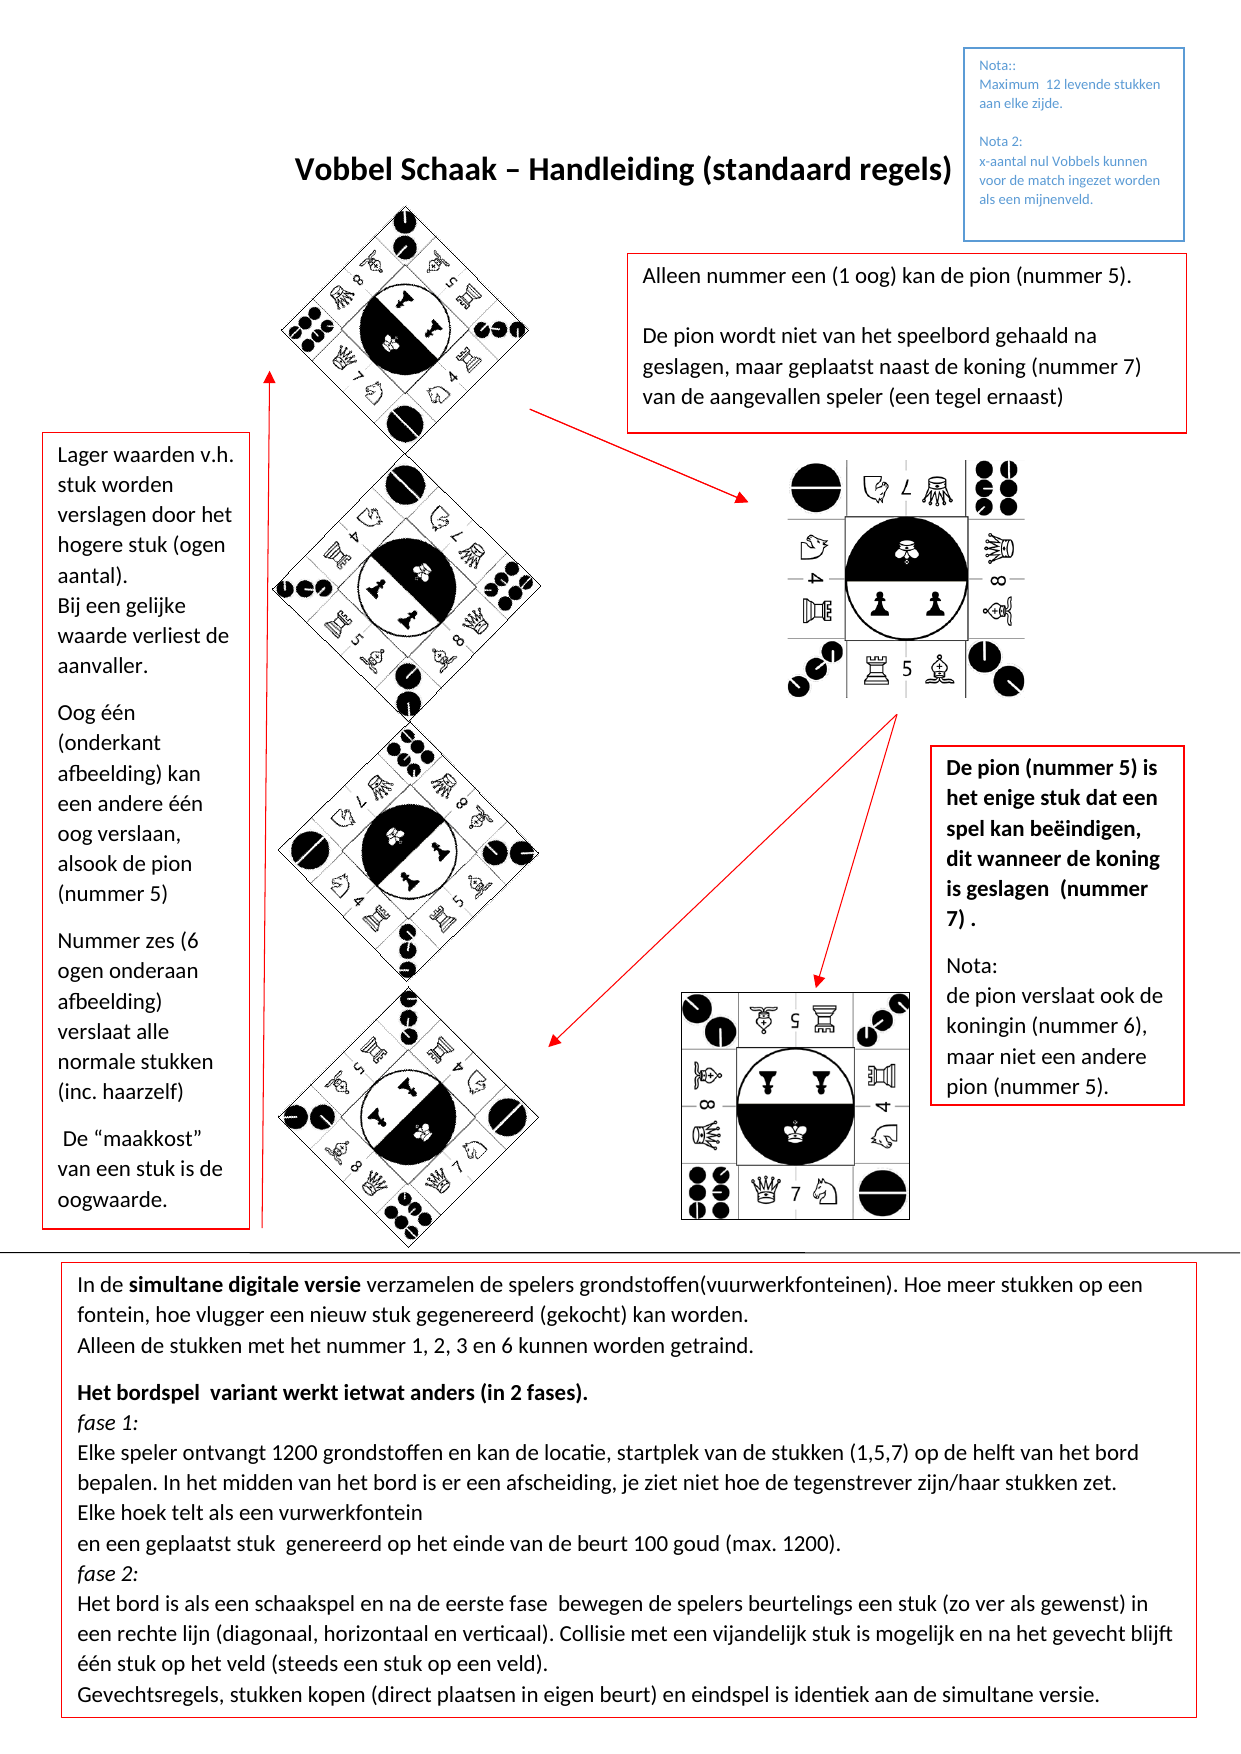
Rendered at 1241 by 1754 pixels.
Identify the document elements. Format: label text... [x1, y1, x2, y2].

picture [282, 205, 529, 453]
picture [279, 722, 539, 982]
picture [682, 993, 909, 1219]
text Vobbel Schaak – Handleiding (standaard regels) [148, 148, 1093, 188]
picture [787, 460, 1025, 698]
picture [273, 454, 540, 721]
picture [279, 988, 538, 1246]
